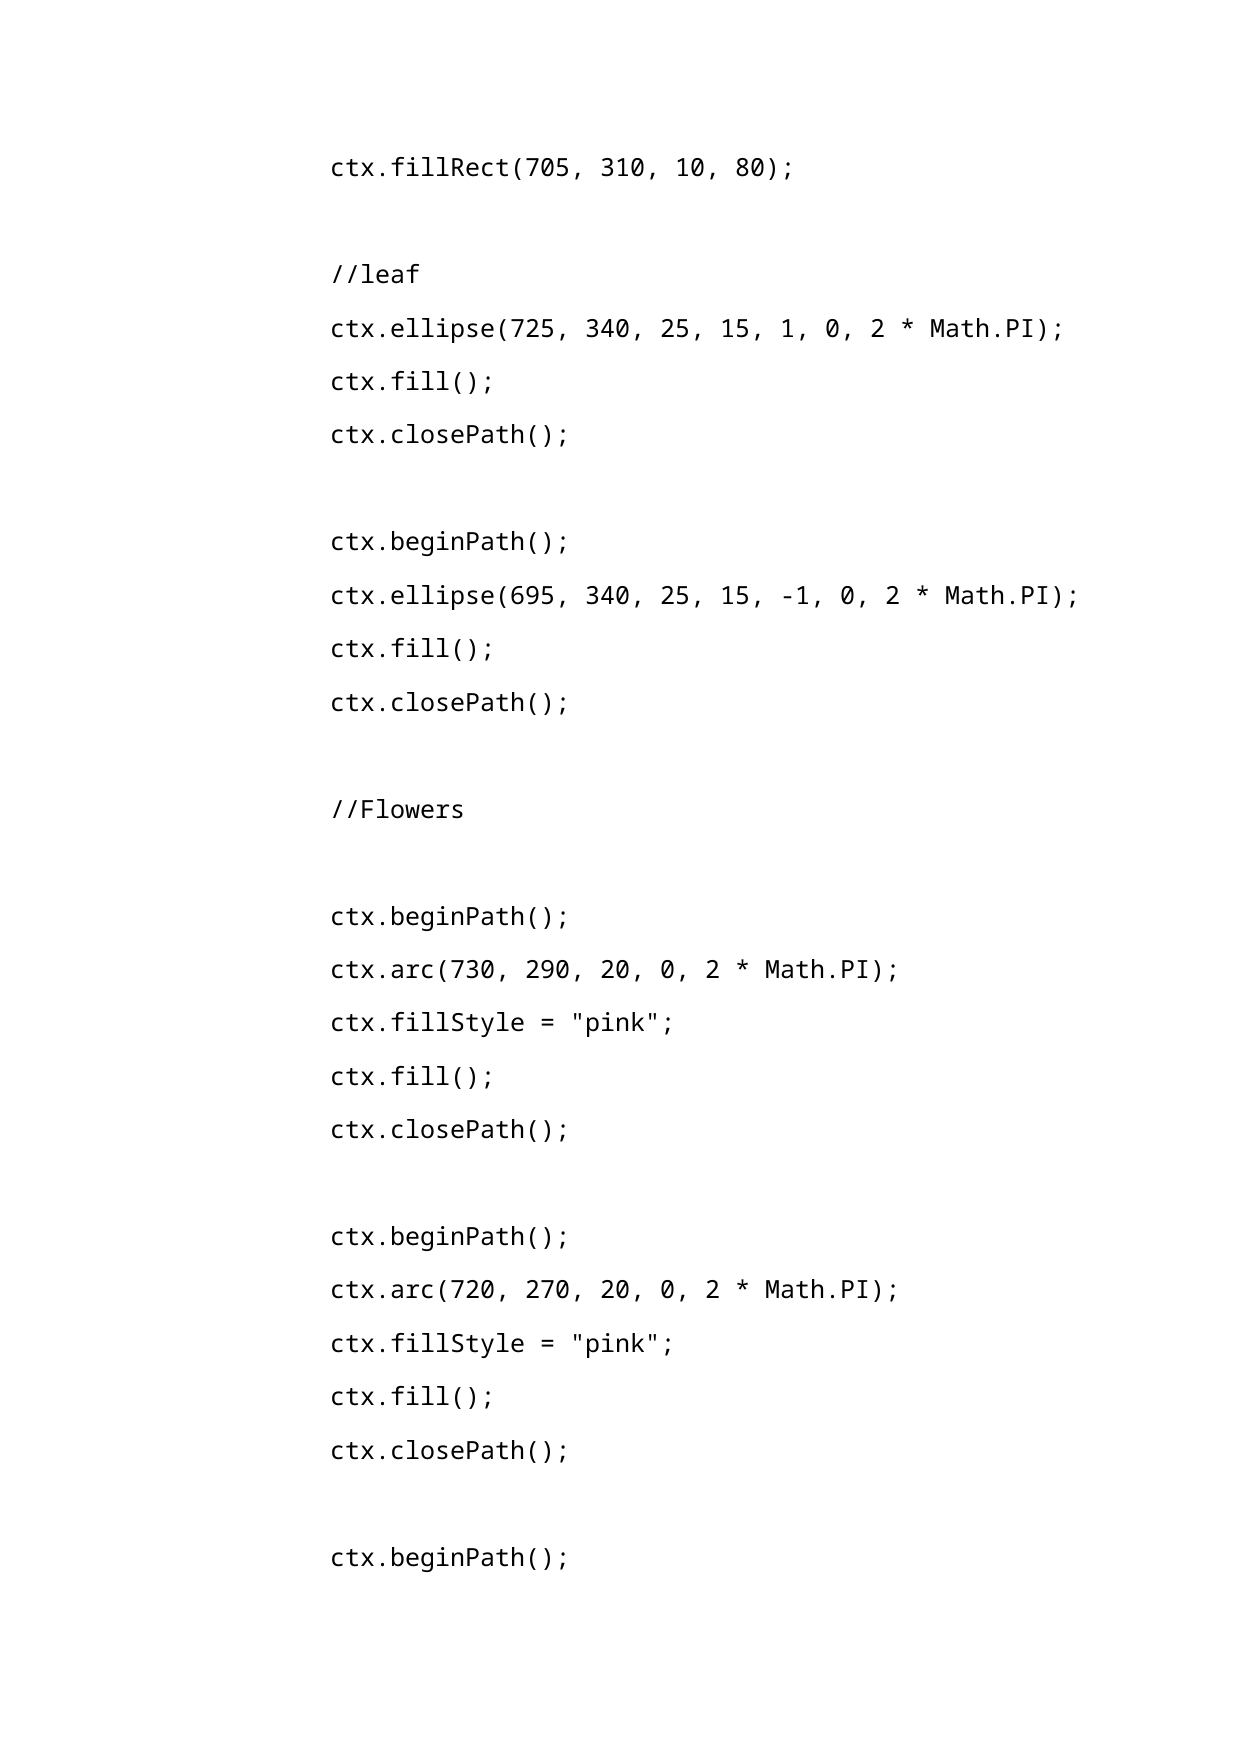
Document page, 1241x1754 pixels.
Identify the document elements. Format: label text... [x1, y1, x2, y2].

text ctx.closePath(); [150, 1112, 1090, 1146]
text //Flowers [150, 791, 1090, 825]
text ctx.beginPath(); [150, 524, 1090, 558]
text ctx.fill(); [150, 631, 1090, 665]
text ctx.beginPath(); [150, 1219, 1090, 1253]
text ctx.fill(); [150, 364, 1090, 398]
text ctx.fillRect(705, 310, 10, 80); [150, 150, 1090, 184]
text ctx.arc(720, 270, 20, 0, 2 * Math.PI); [150, 1272, 1090, 1306]
text ctx.fillStyle = "pink"; [150, 1326, 1090, 1360]
text ctx.fill(); [150, 1058, 1090, 1092]
text ctx.closePath(); [150, 1432, 1090, 1467]
text //leaf [150, 257, 1090, 291]
text ctx.ellipse(695, 340, 25, 15, -1, 0, 2 * Math.PI); [150, 577, 1090, 612]
text ctx.arc(730, 290, 20, 0, 2 * Math.PI); [150, 952, 1090, 986]
text ctx.closePath(); [150, 684, 1090, 718]
text ctx.fillStyle = "pink"; [150, 1005, 1090, 1039]
text ctx.closePath(); [150, 417, 1090, 451]
text ctx.beginPath(); [150, 898, 1090, 932]
text ctx.beginPath(); [150, 1539, 1090, 1573]
text ctx.fill(); [150, 1379, 1090, 1413]
text ctx.ellipse(725, 340, 25, 15, 1, 0, 2 * Math.PI); [150, 310, 1090, 344]
